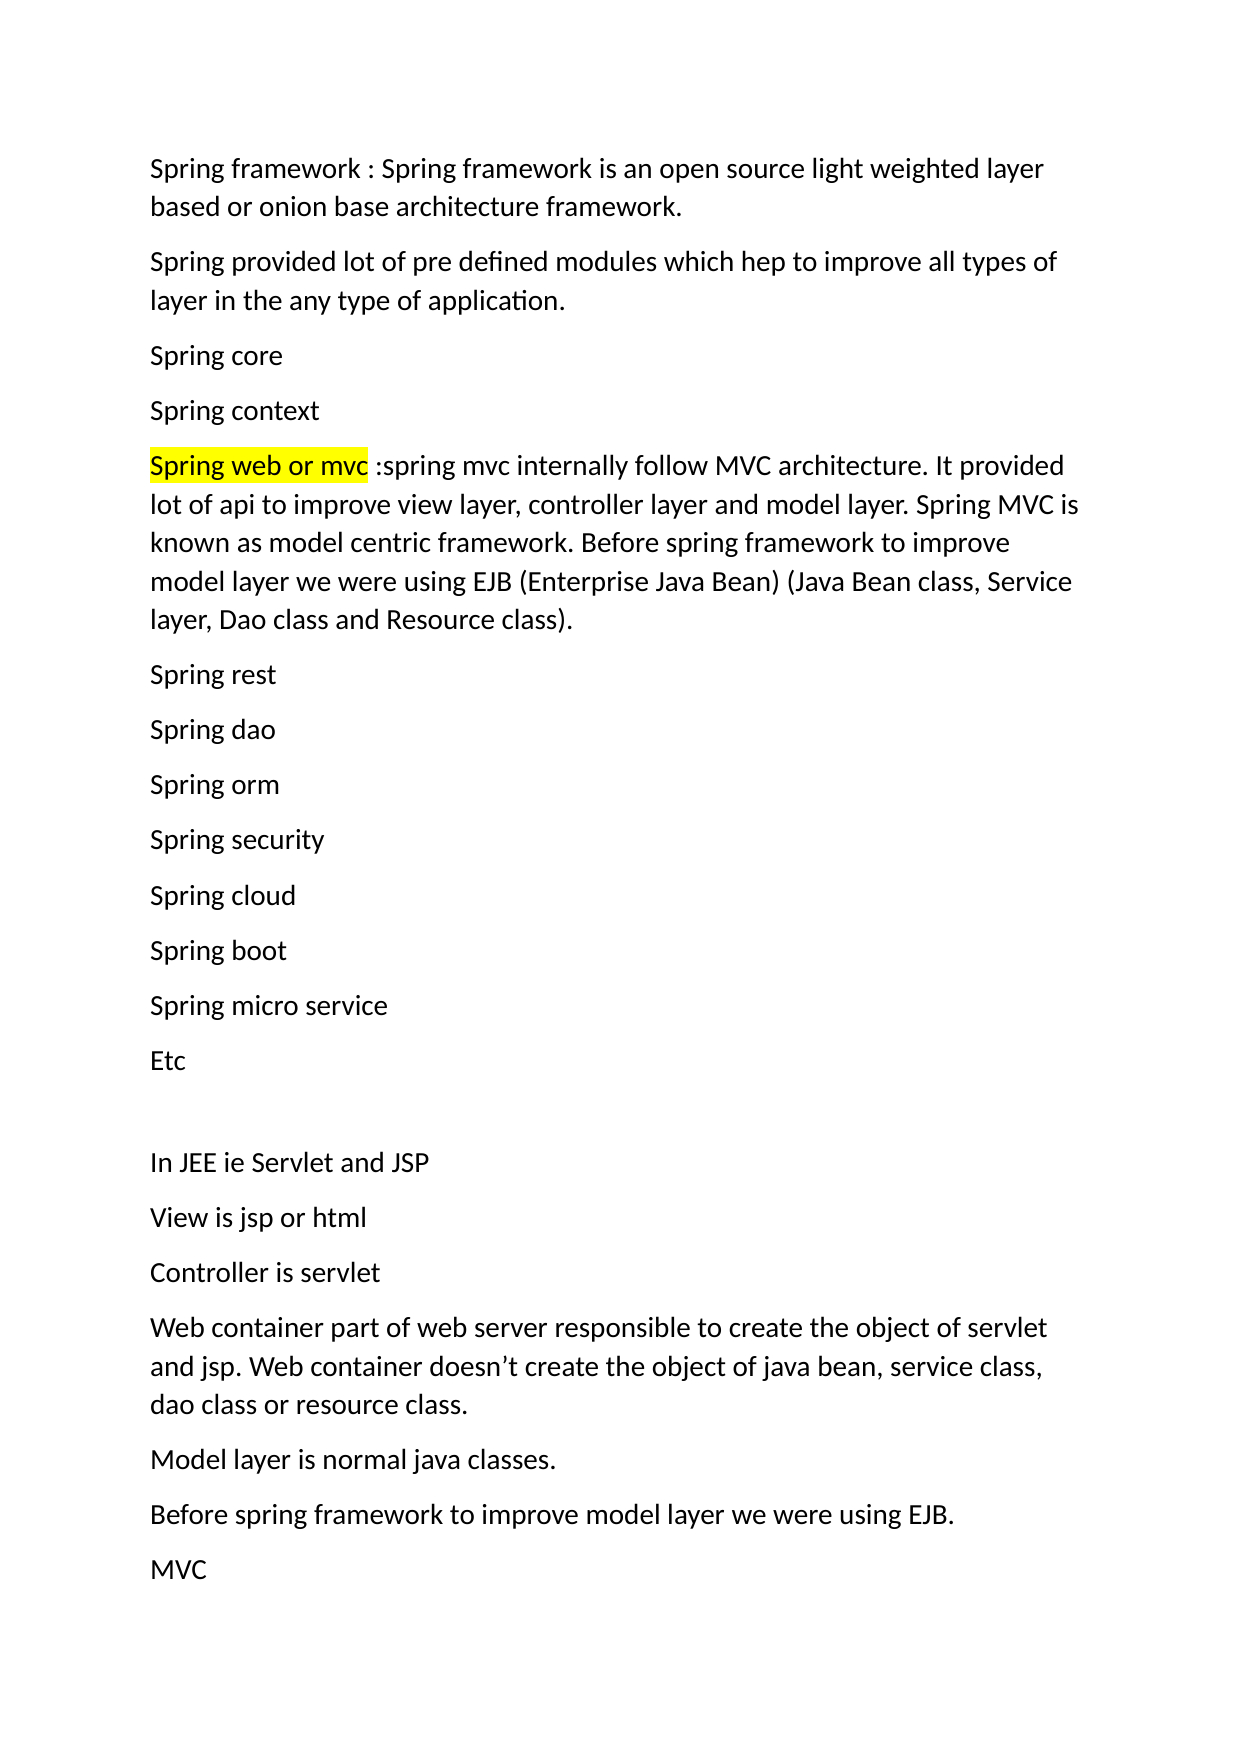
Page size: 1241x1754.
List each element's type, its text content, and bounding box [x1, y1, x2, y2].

text Spring orm [150, 766, 1090, 802]
text Spring provided lot of pre defined modules which hep to improve all types of layer in the any type of application. [150, 243, 1090, 318]
text View is jsp or html [150, 1199, 1090, 1234]
text Spring boot [150, 932, 1090, 967]
text Spring core [150, 337, 1090, 373]
text Etc [150, 1042, 1090, 1077]
text Before spring framework to improve model layer we were using EJB. [150, 1496, 1090, 1532]
text Model layer is normal java classes. [150, 1441, 1090, 1477]
text Spring context [150, 392, 1090, 428]
text Spring rest [150, 656, 1090, 692]
text Spring security [150, 821, 1090, 857]
text Spring cloud [150, 877, 1090, 912]
text Spring micro service [150, 987, 1090, 1022]
text Spring dao [150, 711, 1090, 747]
text Spring framework : Spring framework is an open source light weighted layer based or onion base architecture framework. [150, 150, 1090, 224]
text In JEE ie Servlet and JSP [150, 1144, 1090, 1179]
text Controller is servlet [150, 1254, 1090, 1290]
text Web container part of web server responsible to create the object of servlet and jsp. Web container doesn’t create the object of java bean, service class, dao class or resource class. [150, 1309, 1090, 1422]
text Spring web or mvc :spring mvc internally follow MVC architecture. It provided lot of api to improve view layer, controller layer and model layer. Spring MVC is known as model centric framework. Before spring framework to improve model layer we were using EJB (Enterprise Java Bean) (Java Bean class, Service layer, Dao class and Resource class). [150, 447, 1090, 637]
text MVC [150, 1551, 1090, 1587]
